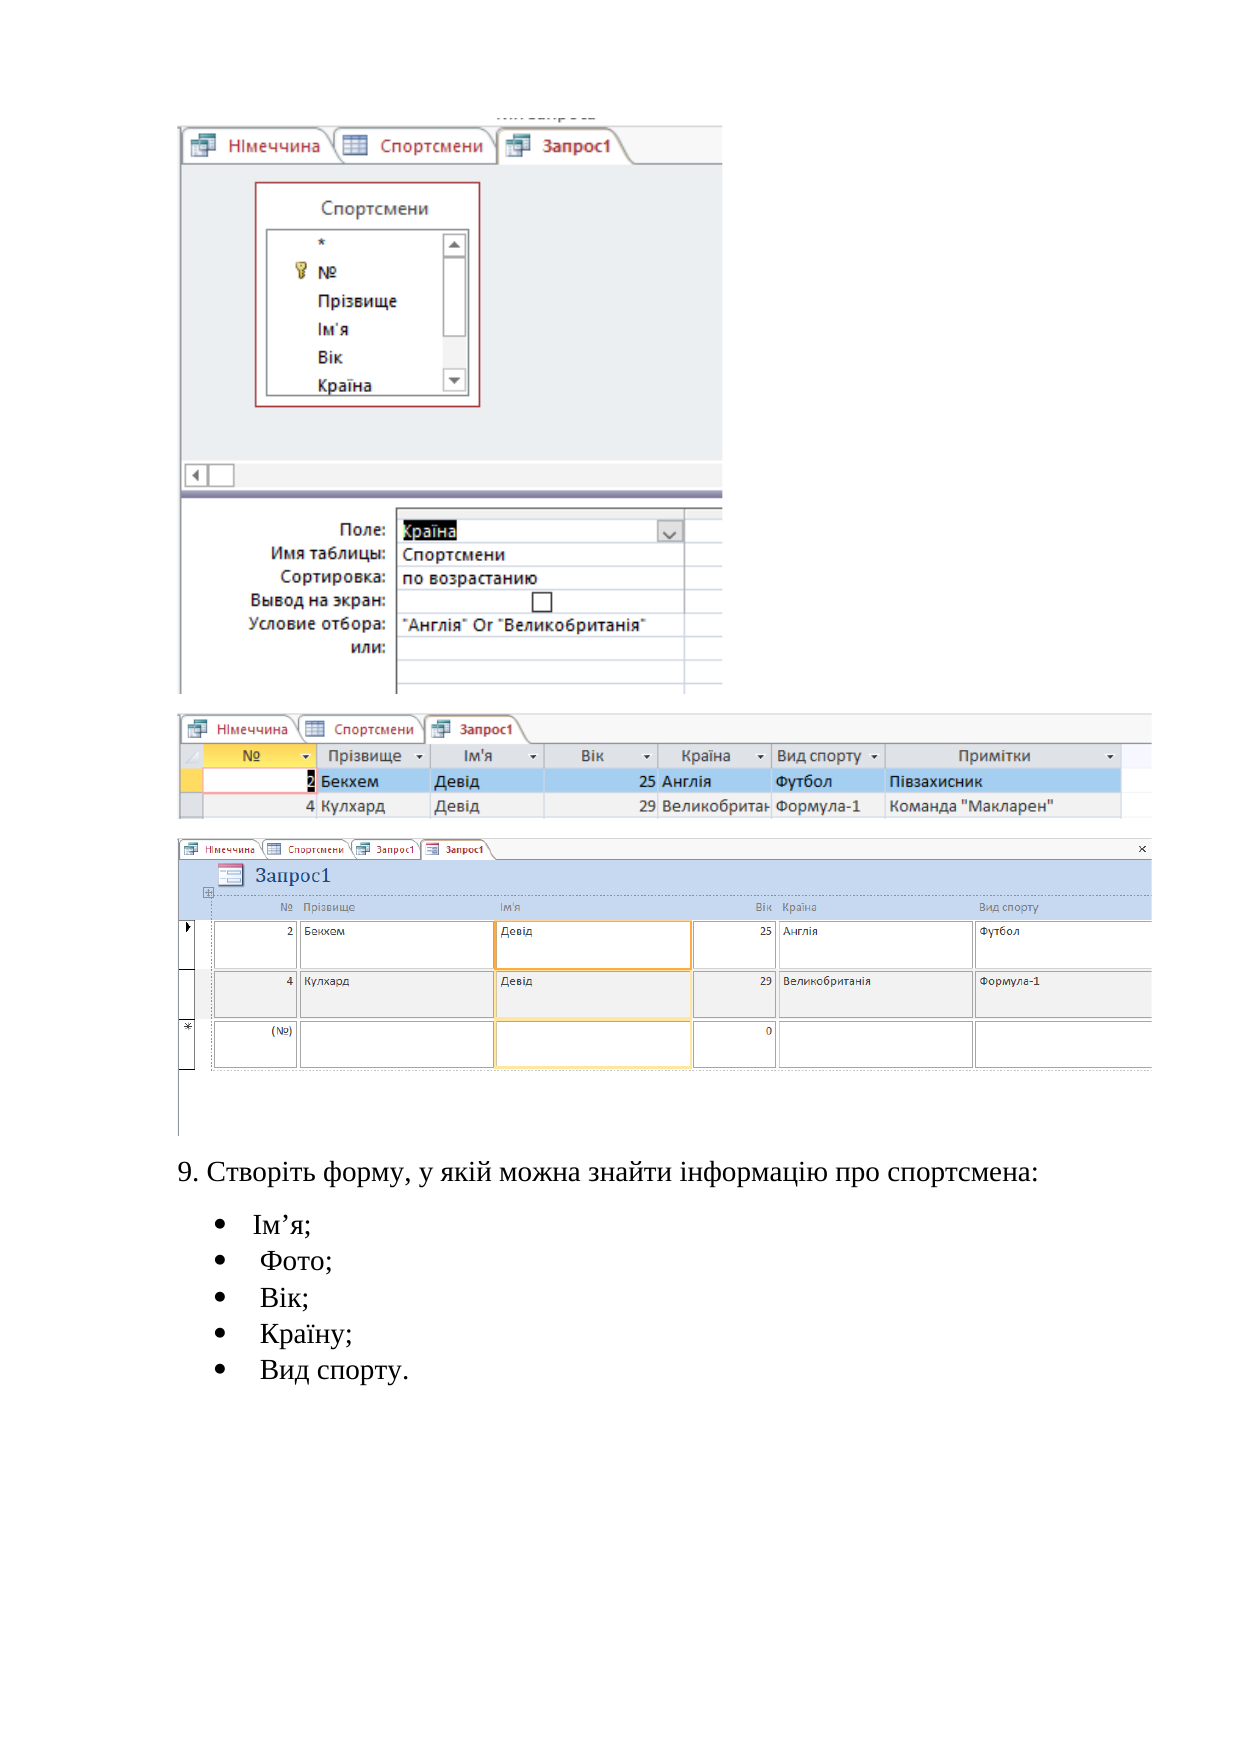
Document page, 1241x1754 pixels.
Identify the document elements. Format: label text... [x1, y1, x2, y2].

picture [177, 837, 1152, 1136]
picture [177, 712, 1152, 819]
list Ім’я; [215, 1207, 1152, 1241]
list Фото; [215, 1243, 1152, 1277]
list Вік; [215, 1280, 1152, 1313]
text 9. Створіть форму, у якій можна знайти інформацію про спортсмена: [177, 1154, 1152, 1188]
list Країну; [215, 1316, 1152, 1349]
picture [177, 118, 723, 694]
list Вид спорту. [215, 1352, 1152, 1386]
